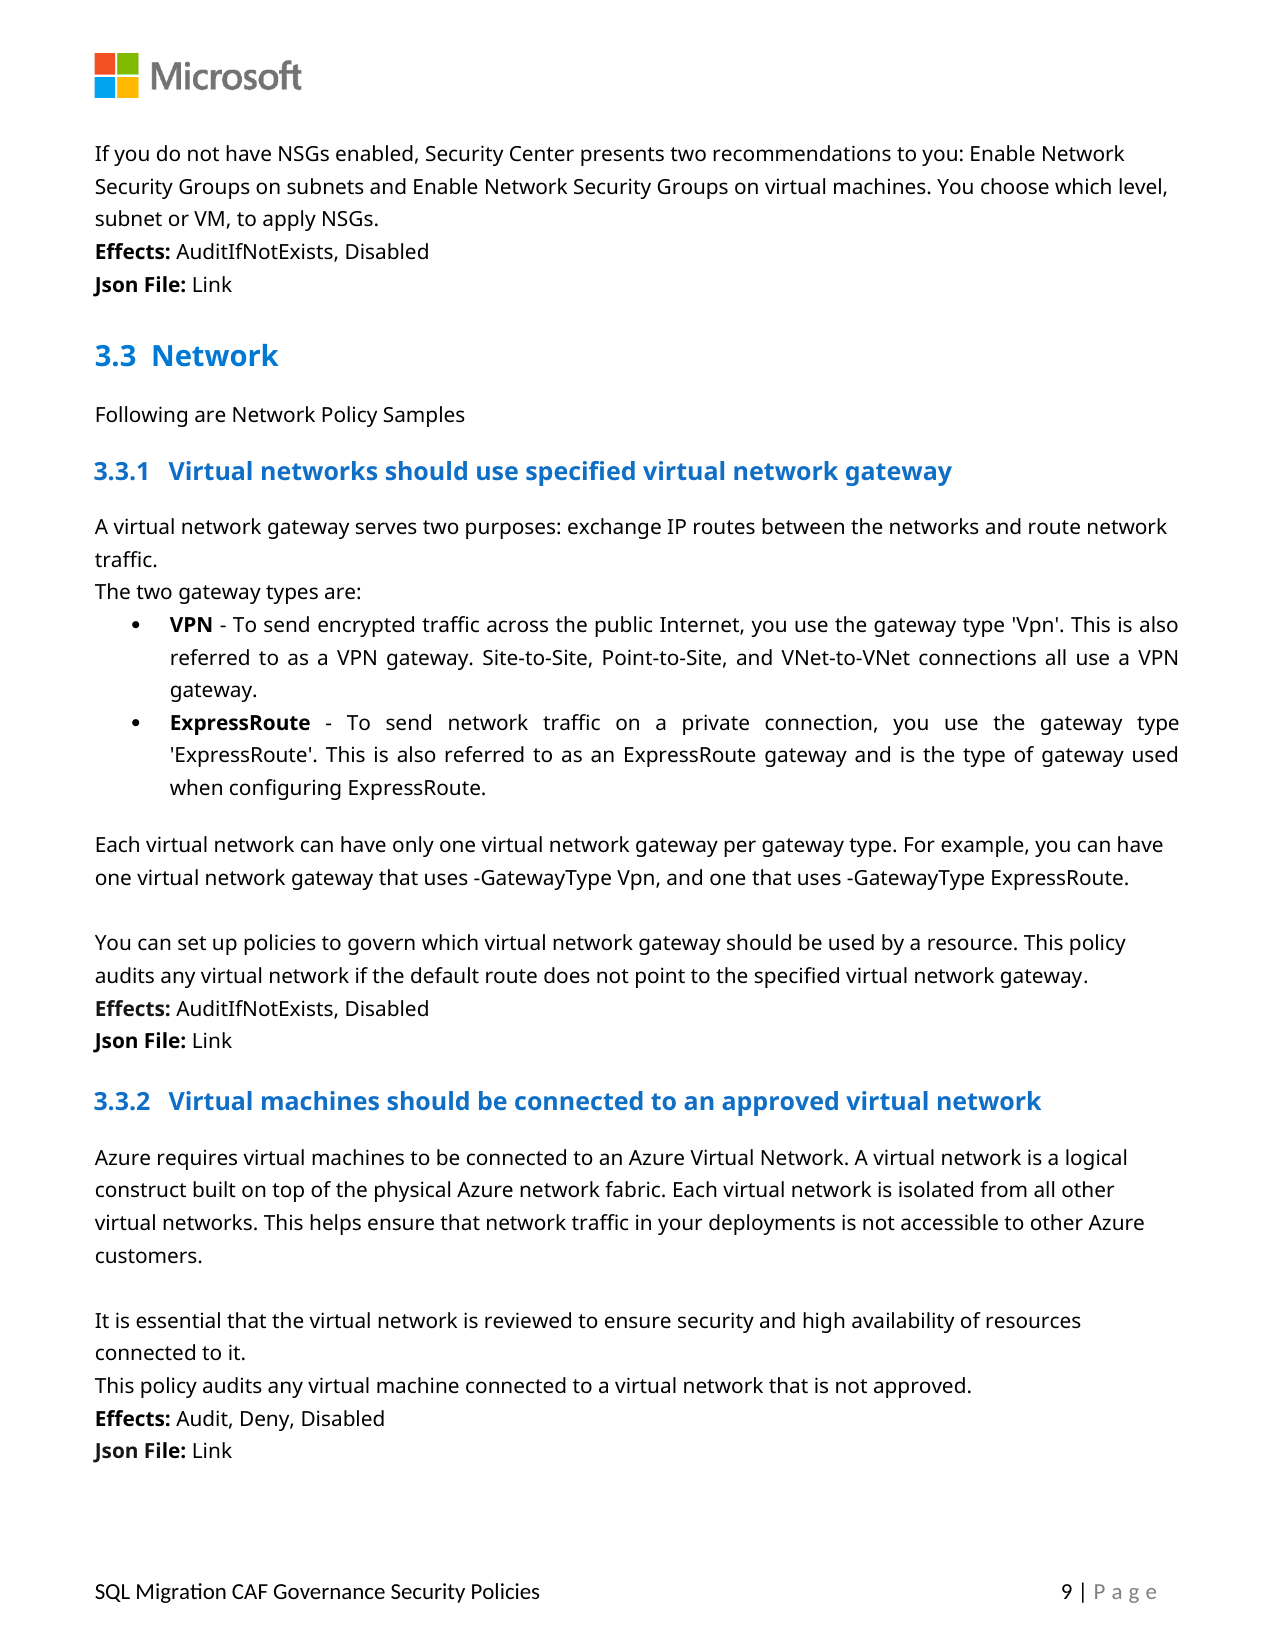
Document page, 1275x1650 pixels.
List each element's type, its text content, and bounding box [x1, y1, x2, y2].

list VPN - To send encrypted traffic across the public Internet, you use the gateway type 'Vpn'. This is also referred to as a VPN gateway. Site-to-Site, Point-to-Site, and VNet-to-VNet connections all use a VPN gateway. [132, 610, 1181, 704]
text Json File: Link [186, 1436, 1181, 1465]
text Json File: Link [186, 1026, 1181, 1055]
text A virtual network gateway serves two purposes: exchange IP routes between the networks and route network traffic. [94, 512, 1181, 573]
list ExpressRoute - To send network traffic on a private connection, you use the gateway type 'ExpressRoute'. This is also referred to as an ExpressRoute gateway and is the type of gateway used when configuring ExpressRoute. [132, 708, 1181, 801]
text If you do not have NSGs enabled, Security Center presents two recommendations to you: Enable Network Security Groups on subnets and Enable Network Security Groups on virtual machines. You choose which level, subnet or VM, to apply NSGs. [94, 139, 1181, 233]
text Effects: Audit, Deny, Disabled [94, 1404, 1181, 1432]
subtitle Virtual networks should use specified virtual network gateway [93, 453, 1181, 487]
text Effects: AuditIfNotExists, Disabled [94, 237, 1181, 266]
text It is essential that the virtual network is reviewed to ensure security and high availability of resources connected to it. [94, 1306, 1181, 1367]
text Each virtual network can have only one virtual network gateway per gateway type. For example, you can have one virtual network gateway that uses -GatewayType Vpn, and one that uses -GatewayType ExpressRoute. [94, 831, 1181, 892]
text Effects: AuditIfNotExists, Disabled [176, 994, 1181, 1022]
text The two gateway types are: [94, 577, 1181, 606]
text This policy audits any virtual machine connected to a virtual network that is not approved. [94, 1371, 1181, 1399]
picture [94, 53, 302, 98]
text Json File: Link [94, 270, 1181, 298]
text Following are Network Policy Samples [94, 400, 1181, 428]
subtitle Network [94, 335, 1181, 375]
text Azure requires virtual machines to be connected to an Azure Virtual Network. A virtual network is a logical construct built on top of the physical Azure network fabric. Each virtual network is isolated from all other virtual networks. This helps ensure that network traffic in your deployments is not accessible to other Azure customers. [94, 1143, 1181, 1269]
text You can set up policies to govern which virtual network gateway should be used by a resource. This policy audits any virtual network if the default route does not point to the specified virtual network gateway. [94, 928, 1181, 989]
subtitle Virtual machines should be connected to an approved virtual network [93, 1084, 1181, 1118]
